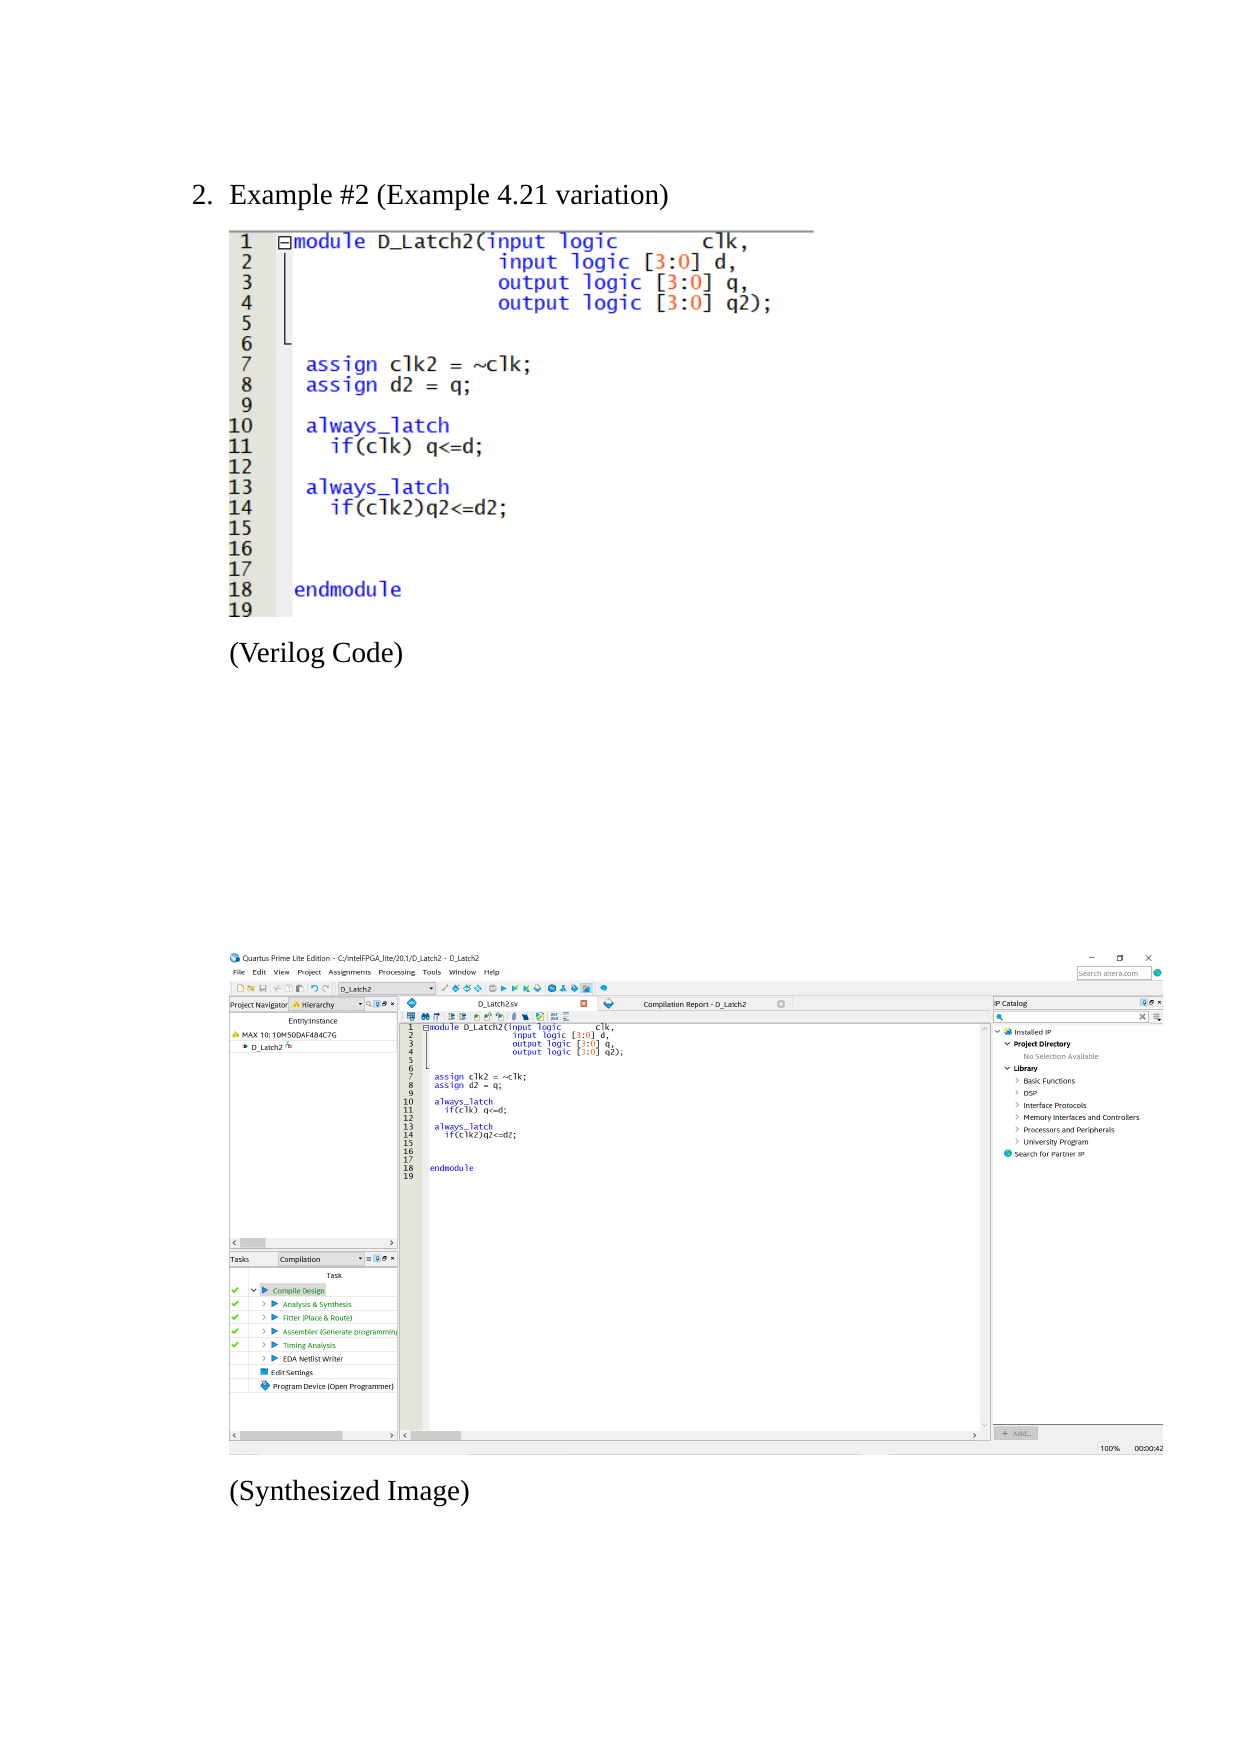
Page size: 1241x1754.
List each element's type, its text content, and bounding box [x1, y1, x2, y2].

list (Verilog Code) [229, 635, 1090, 669]
list Example #2 (Example 4.21 variation) [192, 177, 1090, 211]
picture [229, 952, 1164, 1455]
picture [229, 230, 814, 617]
list (Synthesized Image) [229, 1473, 1090, 1507]
